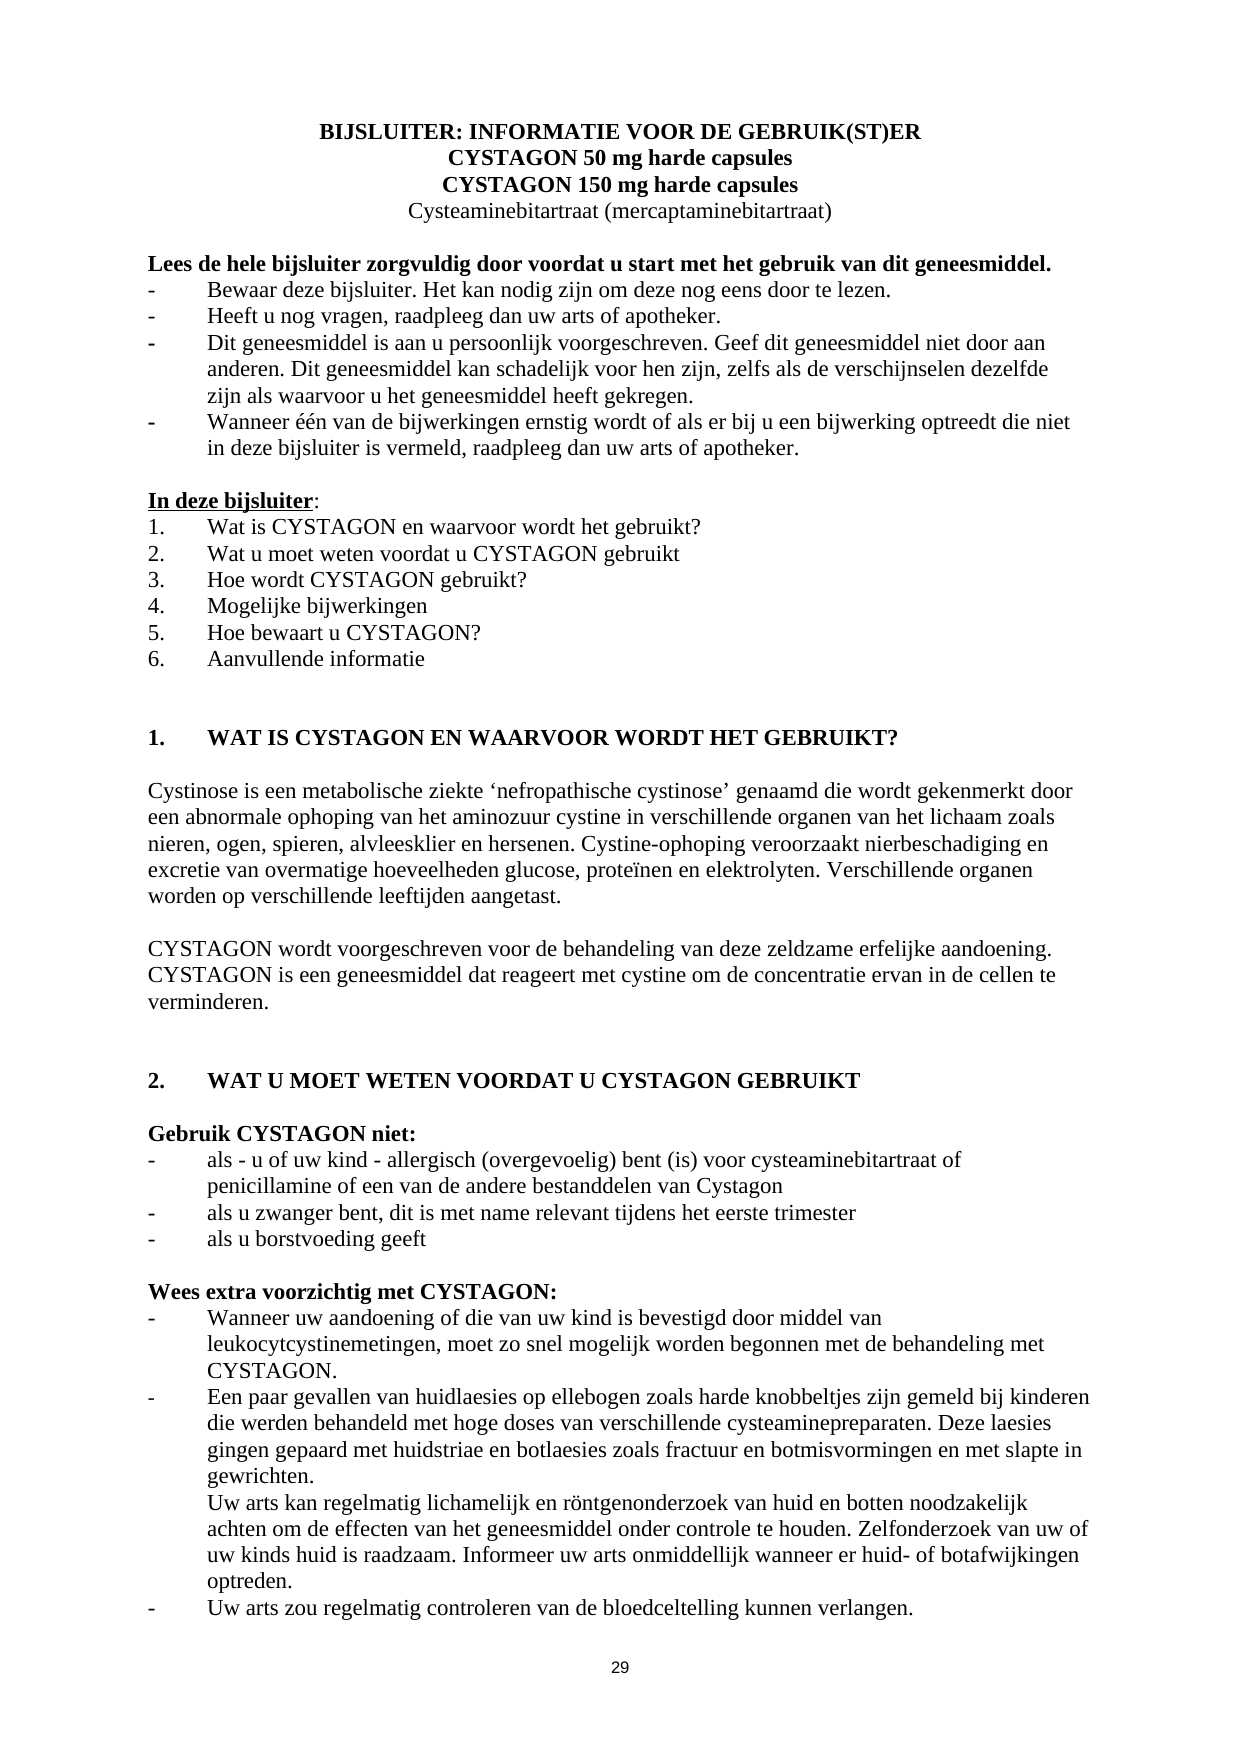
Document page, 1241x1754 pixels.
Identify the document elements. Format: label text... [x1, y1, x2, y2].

list Een paar gevallen van huidlaesies op ellebogen zoals harde knobbeltjes zijn gemeld bij kinderen die werden behandeld met hoge doses van verschillende cysteaminepreparaten. Deze laesies gingen gepaard met huidstriae en botlaesies zoals fractuur en botmisvormingen en met slapte in gewrichten. [148, 1383, 1092, 1488]
list als u zwanger bent, dit is met name relevant tijdens het eerste trimester [148, 1199, 1092, 1225]
text CYSTAGON 150 mg harde capsules [148, 171, 1092, 197]
list als u borstvoeding geeft [148, 1225, 1092, 1251]
list Wees extra voorzichtig met CYSTAGON: [148, 1278, 1093, 1304]
list WAT IS CYSTAGON EN WAARVOOR WORDT HET GEBRUIKT? [148, 724, 1093, 751]
text Cystinose is een metabolische ziekte ‘nefropathische cystinose’ genaamd die wordt gekenmerkt door een abnormale ophoping van het aminozuur cystine in verschillende organen van het lichaam zoals nieren, ogen, spieren, alvleesklier en hersenen. Cystine-ophoping veroorzaakt nierbeschadiging en excretie van overmatige hoeveelheden glucose, proteïnen en elektrolyten. Verschillende organen worden op verschillende leeftijden aangetast. [148, 777, 1092, 909]
text CYSTAGON 50 mg harde capsules [148, 144, 1092, 171]
text BIJSLUITER: INFORMATIE VOOR DE GEBRUIK(ST)ER [148, 118, 1092, 144]
list 6. Aanvullende informatie [148, 645, 1096, 672]
list In deze bijsluiter: [148, 487, 1093, 513]
list 5. Hoe bewaart u CYSTAGON? [148, 619, 1096, 645]
text CYSTAGON wordt voorgeschreven voor de behandeling van deze zeldzame erfelijke aandoening. CYSTAGON is een geneesmiddel dat reageert met cystine om de concentratie ervan in de cellen te verminderen. [148, 935, 1092, 1014]
table_header Lees de hele bijsluiter zorgvuldig door voordat u start met het gebruik van dit geneesmiddel. Bewaar deze bijsluiter. Het kan nodig zijn om deze nog eens door te lezen. Heeft u nog vragen, raadpleeg dan uw arts of apotheker. Dit geneesmiddel is aan u persoonlijk voorgeschreven. Geef dit geneesmiddel niet door aan anderen. Dit geneesmiddel kan schadelijk voor hen zijn, zelfs als de verschijnselen dezelfde zijn als waarvoor u het geneesmiddel heeft gekregen. Wanneer één van de bijwerkingen ernstig wordt of als er bij u een bijwerking optreedt die niet in deze bijsluiter is vermeld, raadpleeg dan uw arts of apotheker. [136, 250, 1093, 461]
list WAT U MOET WETEN VOORDAT U CYSTAGON GEBRUIKT [148, 1067, 1093, 1093]
list 2. Wat u moet weten voordat u Cystagon gebruikt [148, 540, 1096, 566]
list 4. Mogelijke bijwerkingen [148, 592, 1096, 619]
list Uw arts zou regelmatig controleren van de bloedceltelling kunnen verlangen. [148, 1594, 1092, 1620]
text Uw arts kan regelmatig lichamelijk en röntgenonderzoek van huid en botten noodzakelijk achten om de effecten van het geneesmiddel onder controle te houden. Zelfonderzoek van uw of uw kinds huid is raadzaam. Informeer uw arts onmiddellijk wanneer er huid- of botafwijkingen optreden. [207, 1488, 1092, 1594]
list als - u of uw kind - allergisch (overgevoelig) bent (is) voor cysteaminebitartraat of penicillamine of een van de andere bestanddelen van Cystagon [148, 1146, 1092, 1199]
list Wanneer uw aandoening of die van uw kind is bevestigd door middel van leukocytcystinemetingen, moet zo snel mogelijk worden begonnen met de behandeling met CYSTAGON. [148, 1304, 1092, 1383]
list 3. Hoe wordt CYSTAGON gebruikt? [148, 566, 1096, 592]
list 1. Wat is Cystagon en waarvoor wordt het gebruikt? [148, 513, 1096, 540]
text Gebruik CYSTAGON niet: [148, 1119, 1093, 1146]
text Cysteaminebitartraat (mercaptaminebitartraat) [148, 197, 1092, 223]
